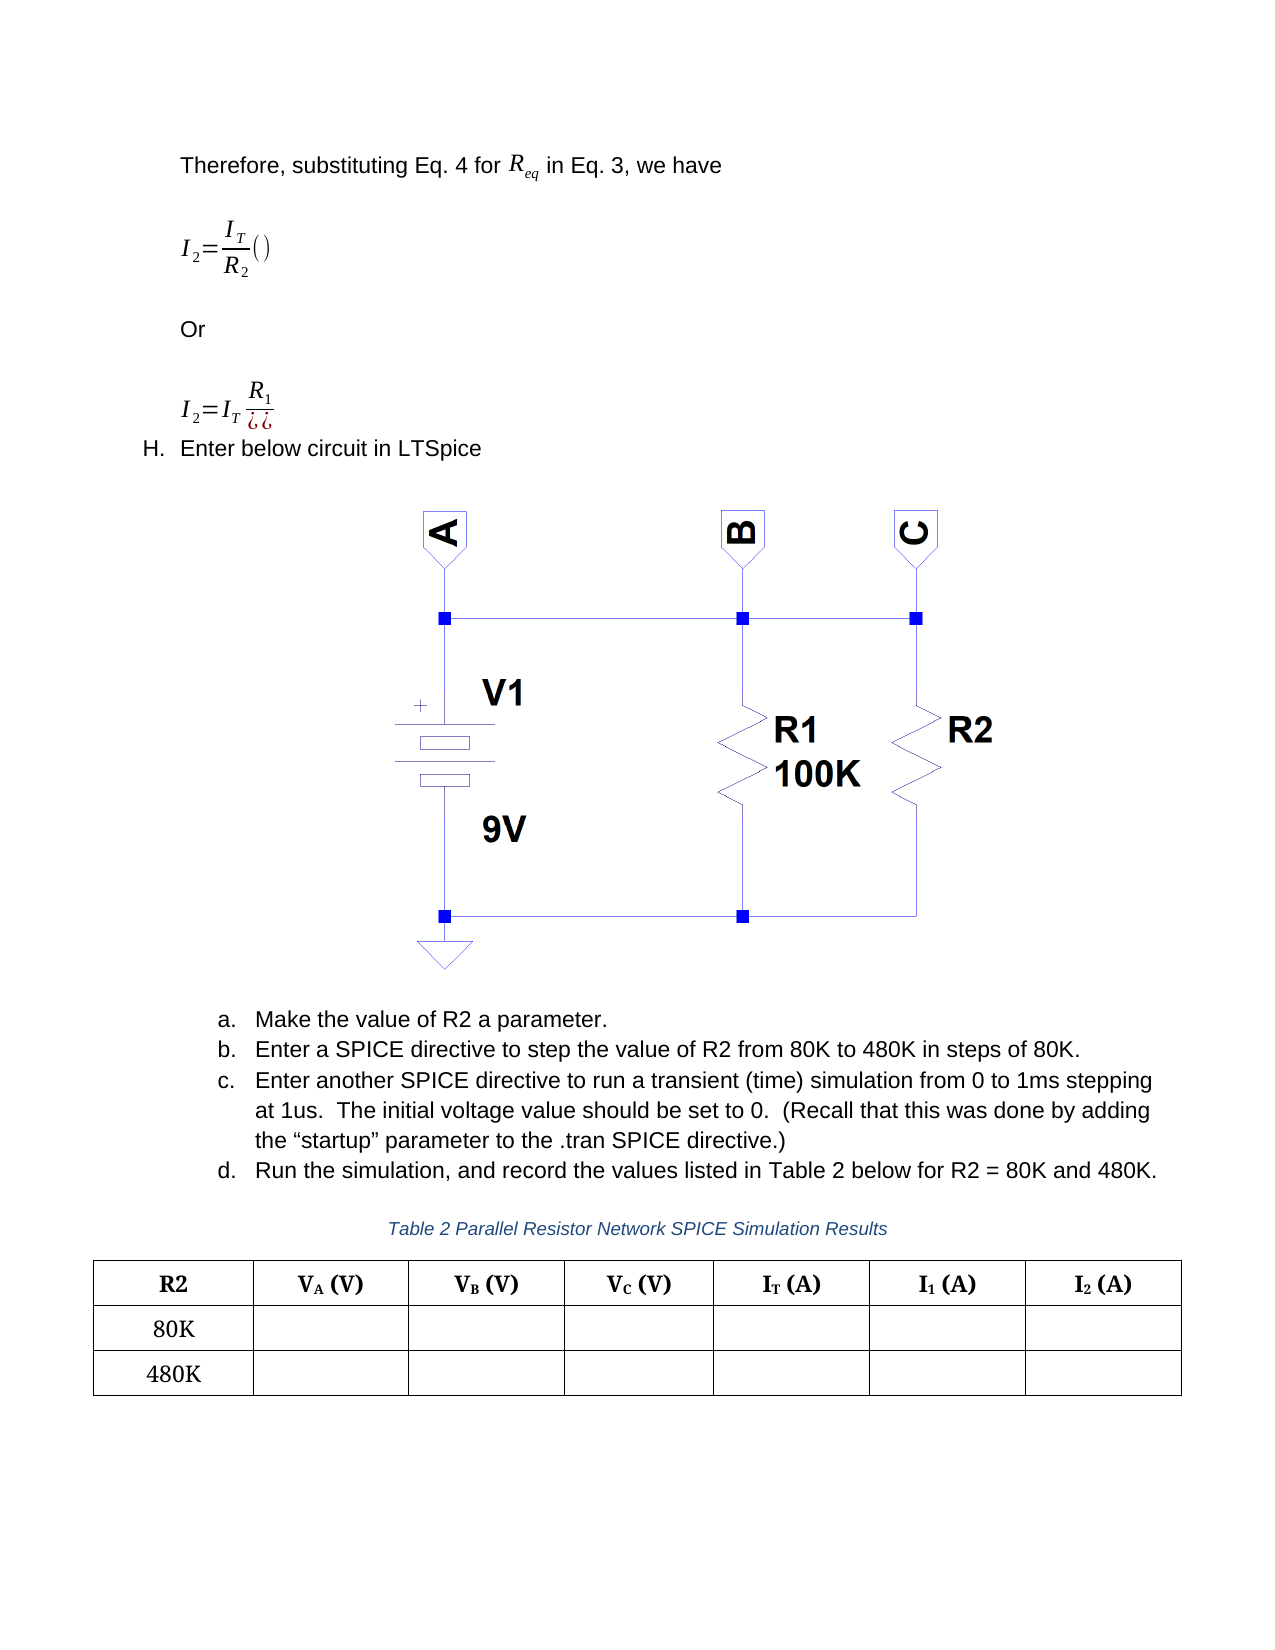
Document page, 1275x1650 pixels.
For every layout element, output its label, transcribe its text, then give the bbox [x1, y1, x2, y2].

table_cell [714, 1306, 869, 1350]
table_cell [409, 1306, 564, 1350]
table_header R2 [94, 1261, 253, 1305]
table_cell [714, 1351, 869, 1395]
table_cell 80K [94, 1306, 253, 1350]
list Enter another SPICE directive to run a transient (time) simulation from 0 to 1ms stepping at 1us. The initial voltage value should be set to 0. (Recall that this was done by adding the “startup” parameter to the .tran SPICE directive.) [217, 1067, 1170, 1153]
picture [180, 495, 1155, 973]
list Make the value of R2 a parameter. [217, 1006, 1170, 1033]
table_cell 480K [94, 1351, 253, 1395]
table_cell [565, 1351, 713, 1395]
table_header I1 (A) [870, 1261, 1025, 1305]
list Enter a SPICE directive to step the value of R2 from 80K to 480K in steps of 80K. [217, 1036, 1170, 1063]
text Or [180, 316, 1170, 342]
table_cell [254, 1351, 408, 1395]
table_cell [254, 1306, 408, 1350]
table_cell [870, 1306, 1025, 1350]
table_cell [1026, 1351, 1181, 1395]
table_cell [409, 1351, 564, 1395]
table_cell [870, 1351, 1025, 1395]
text Therefore, substituting Eq. 4 for in Eq. 3, we have [180, 150, 1170, 181]
table_header VC (V) [565, 1261, 713, 1305]
table_cell [1026, 1306, 1181, 1350]
table_cell [565, 1306, 713, 1350]
list Run the simulation, and record the values listed in Table 2 below for R2 = 80K and 480K. [217, 1157, 1170, 1184]
text Eq. 5 [180, 215, 1170, 282]
table_header VA (V) [254, 1261, 408, 1305]
table_header IT (A) [714, 1261, 869, 1305]
table_header VB (V) [409, 1261, 564, 1305]
table_header I2 (A) [1026, 1261, 1181, 1305]
